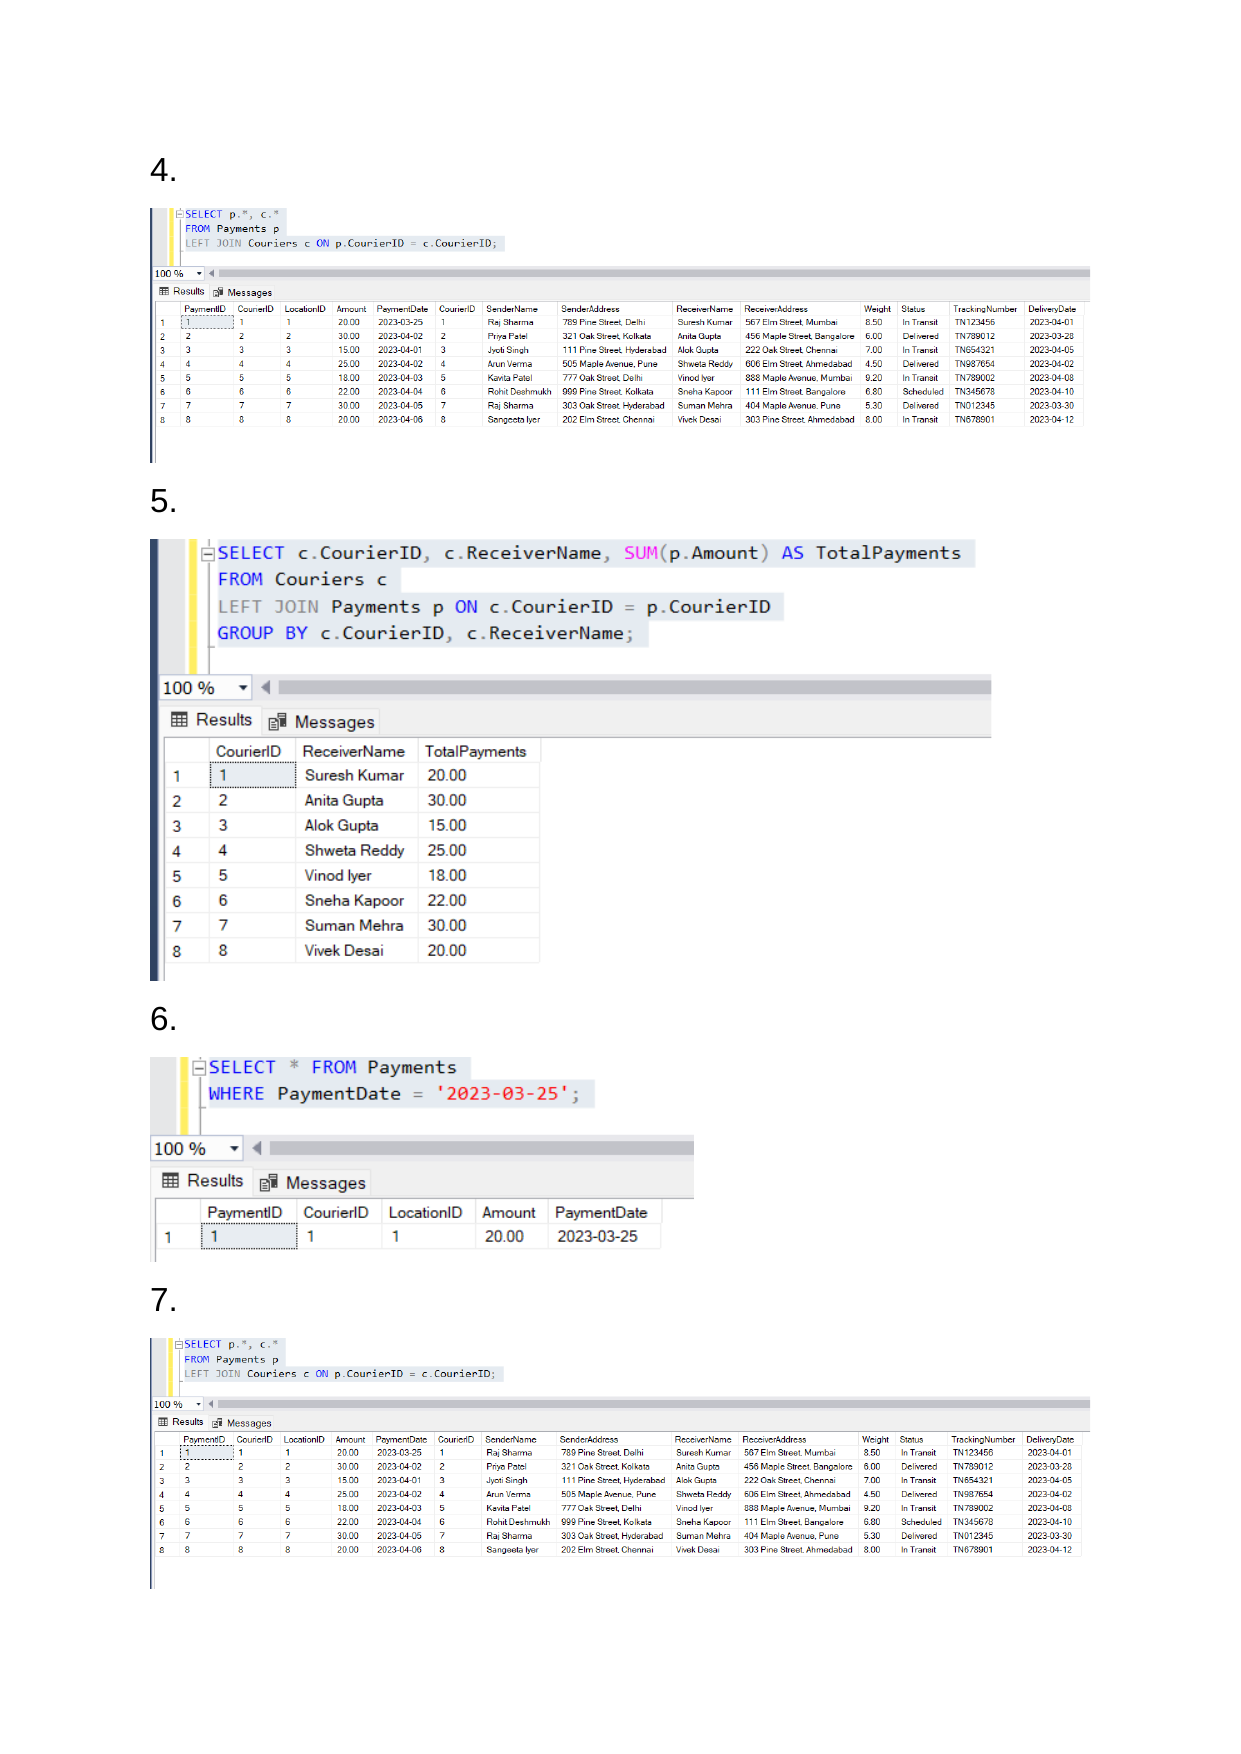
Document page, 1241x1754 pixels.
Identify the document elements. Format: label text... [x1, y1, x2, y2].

text 4. [150, 150, 1090, 188]
picture [150, 208, 1091, 463]
text 5. [150, 481, 1090, 519]
text 7. [150, 1280, 1090, 1318]
text 6. [150, 999, 1090, 1038]
picture [150, 1057, 694, 1262]
picture [150, 539, 992, 981]
picture [150, 1338, 1091, 1589]
